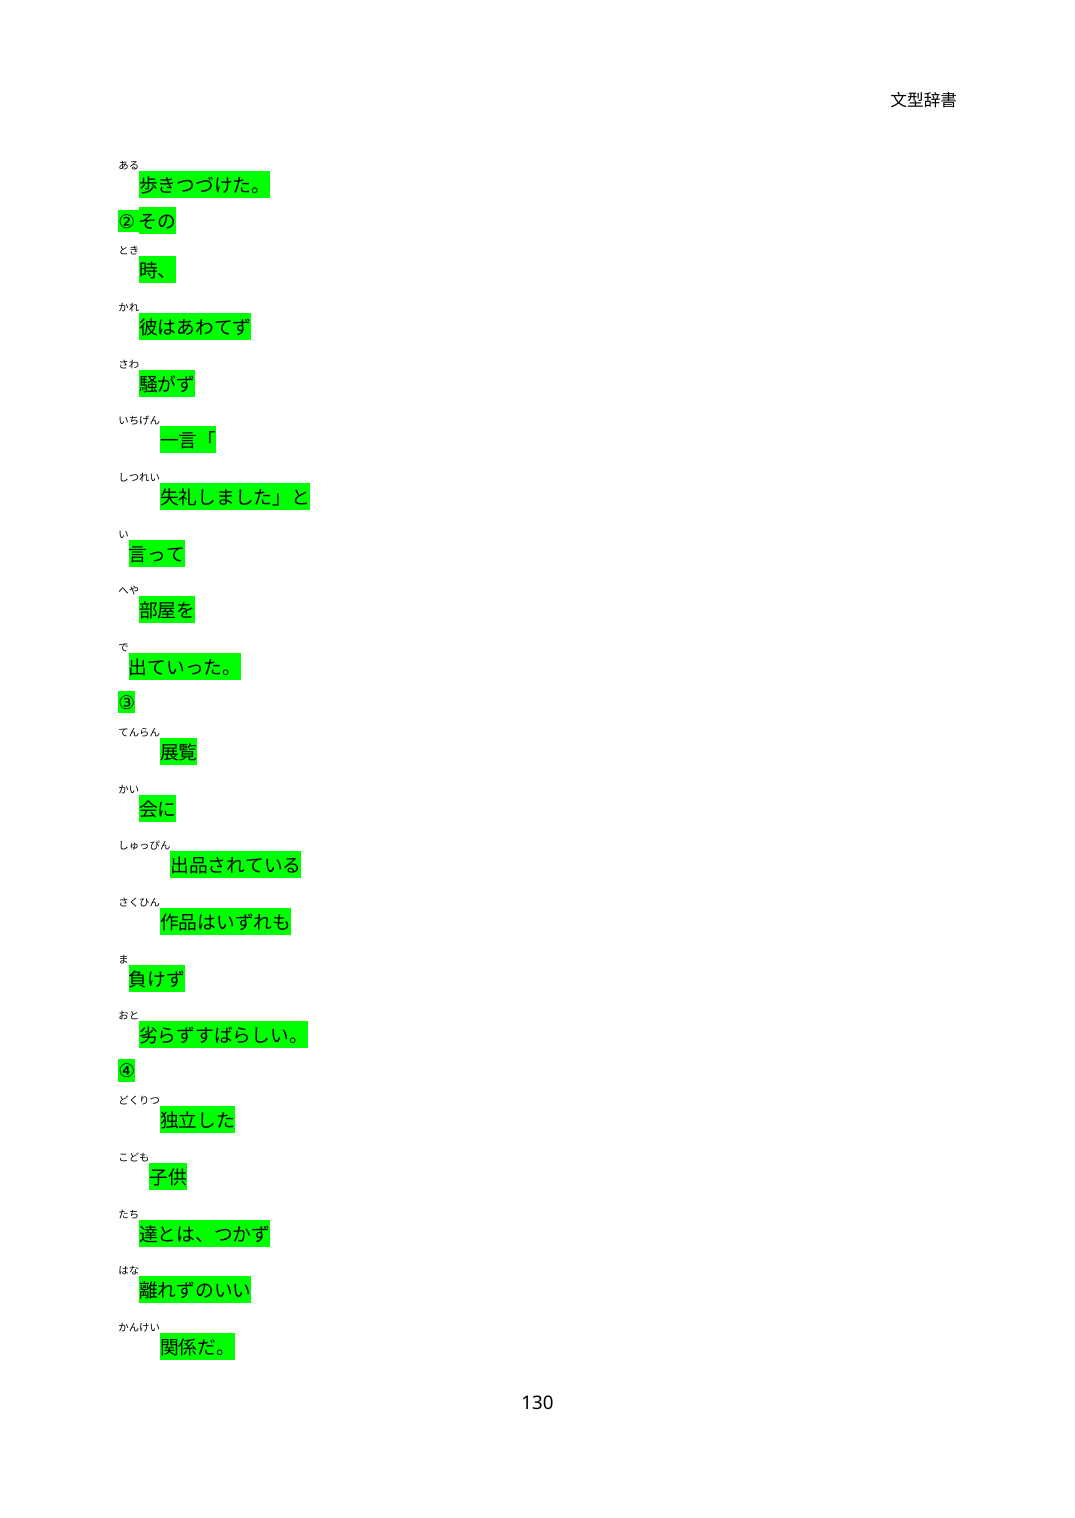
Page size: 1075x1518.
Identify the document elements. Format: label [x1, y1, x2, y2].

text [118, 150, 957, 1368]
